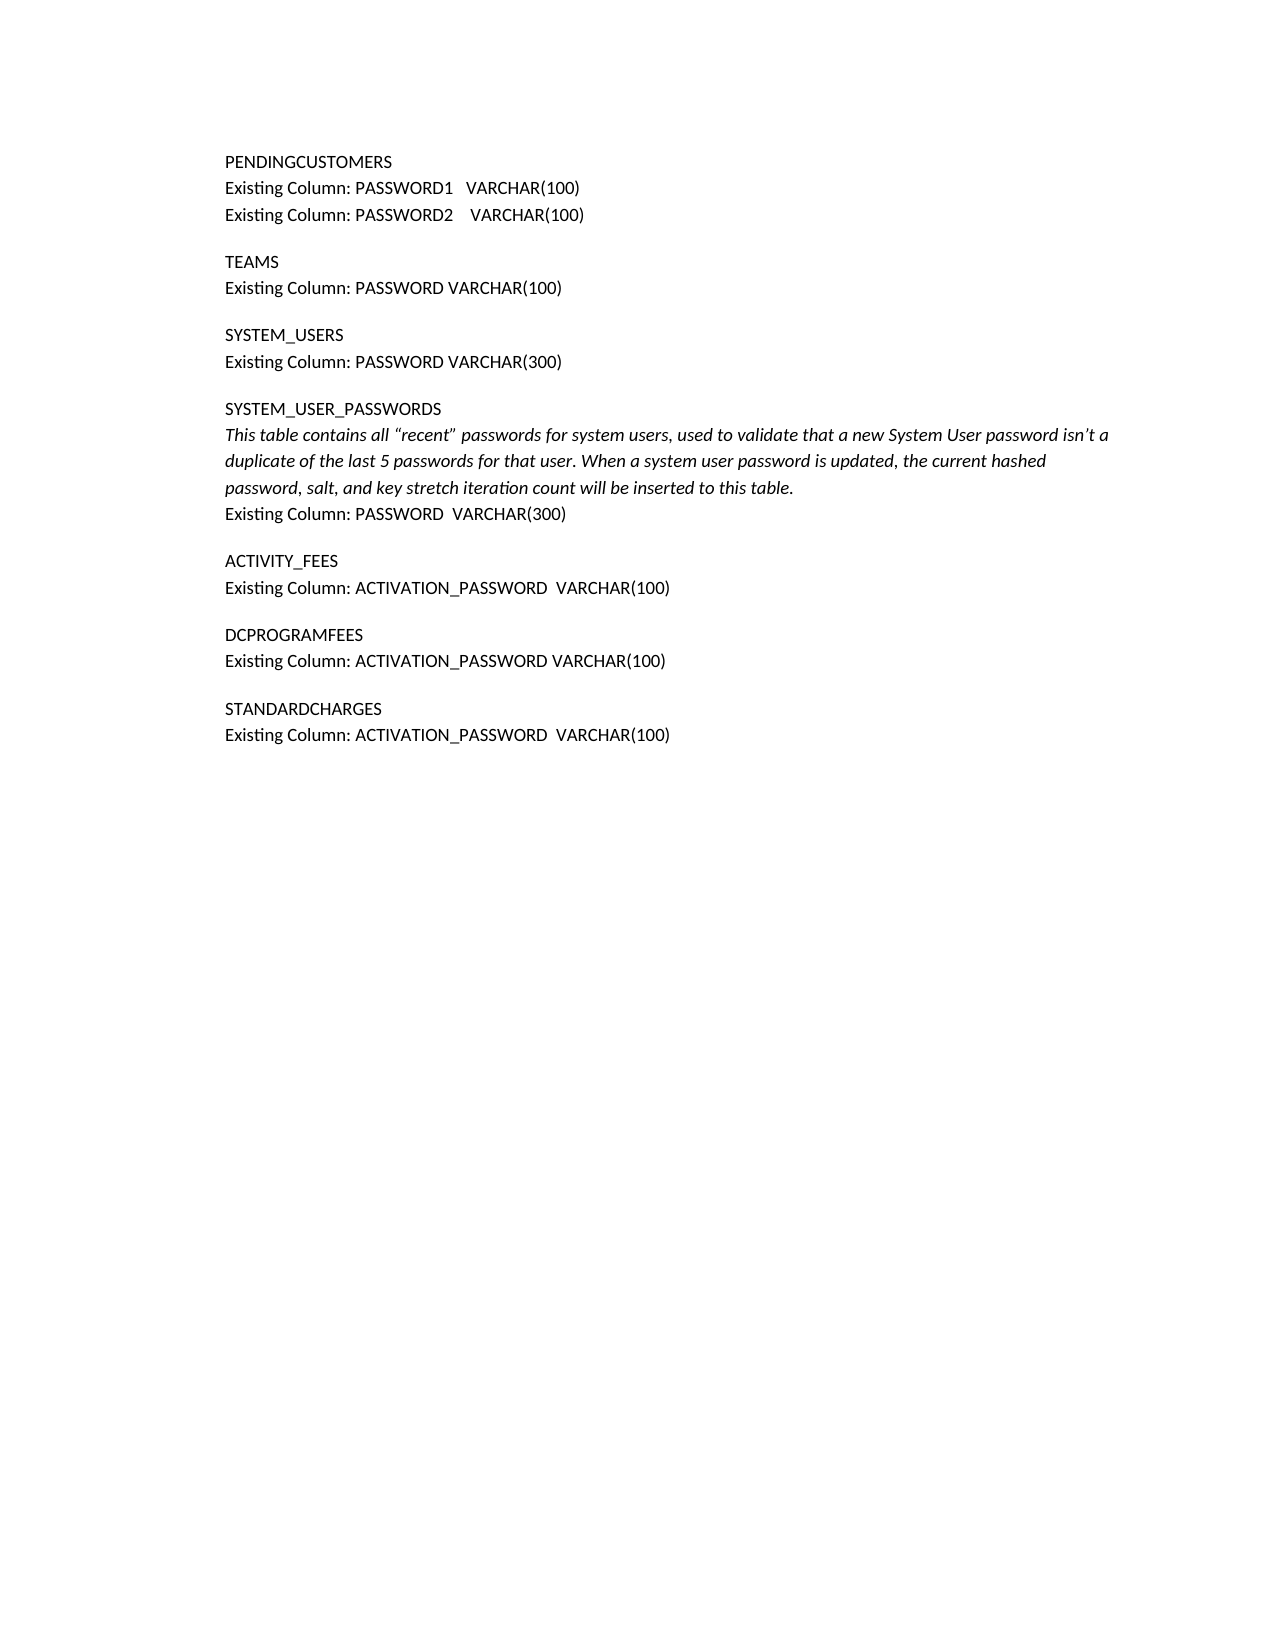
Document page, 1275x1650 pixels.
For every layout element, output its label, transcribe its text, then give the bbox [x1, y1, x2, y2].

text SYSTEM_USERS Existing Column: PASSWORD VARCHAR(300) [225, 323, 1125, 373]
text ACTIVITY_FEES Existing Column: ACTIVATION_PASSWORD VARCHAR(100) [225, 549, 1125, 599]
text TEAMS Existing Column: PASSWORD VARCHAR(100) [225, 250, 1125, 299]
text STANDARDCHARGES Existing Column: ACTIVATION_PASSWORD VARCHAR(100) [225, 697, 1125, 804]
text PENDINGCUSTOMERS Existing Column: PASSWORD1 VARCHAR(100) Existing Column: PASSWORD2 VARCHAR(100) [225, 150, 1125, 226]
text SYSTEM_USER_PASSWORDS This table contains all “recent” passwords for system users, used to validate that a new System User password isn’t a duplicate of the last 5 passwords for that user. When a system user password is updated, the current hashed password, salt, and key stretch iteration count will be inserted to this table. Existing Column: PASSWORD VARCHAR(300) [225, 397, 1125, 525]
text DCPROGRAMFEES Existing Column: ACTIVATION_PASSWORD VARCHAR(100) [225, 623, 1125, 672]
